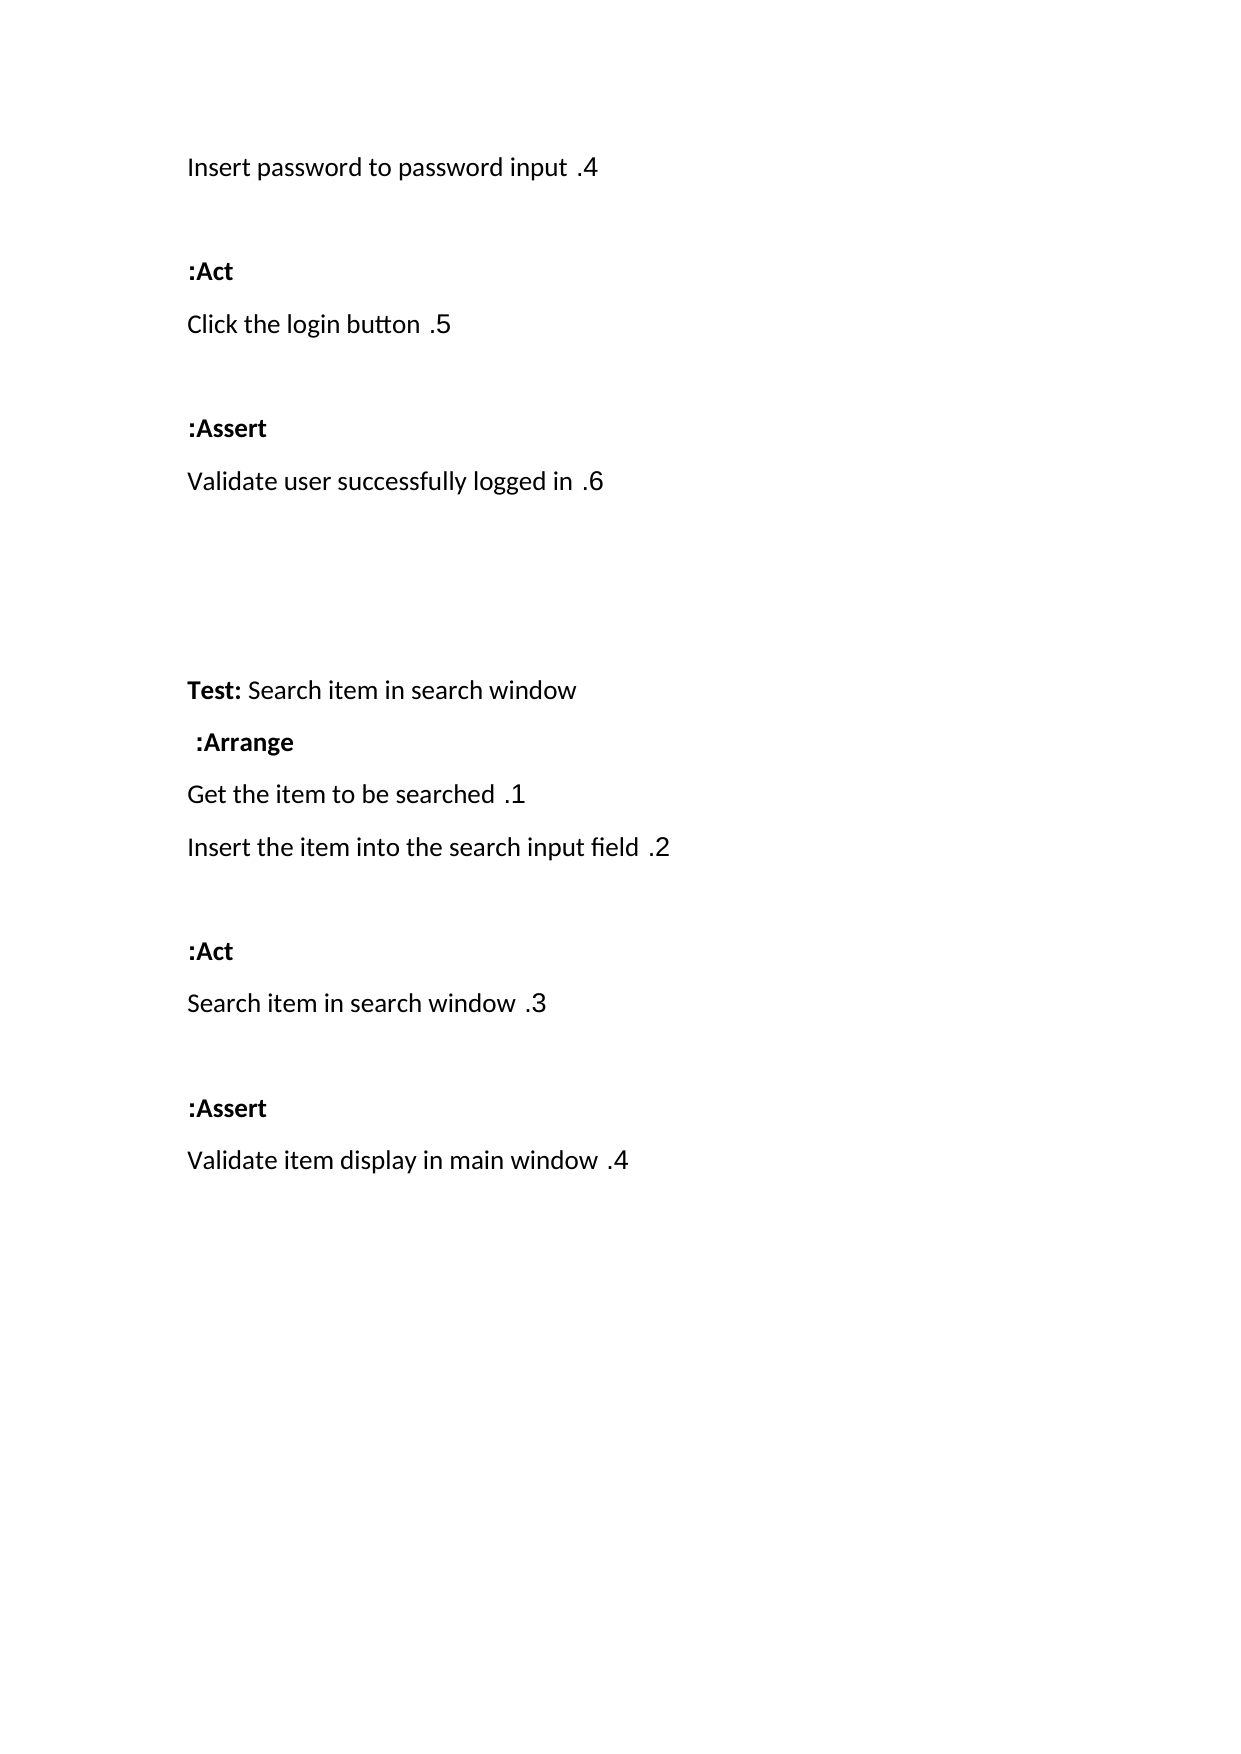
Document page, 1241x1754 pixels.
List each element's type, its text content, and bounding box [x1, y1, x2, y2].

text 1. Get the item to be searched [187, 777, 1053, 811]
text 4. Insert password to password input [187, 150, 1053, 183]
text Act: [187, 934, 1053, 967]
text 3. Search item in search window [187, 987, 1053, 1020]
text Assert: [187, 1091, 1053, 1124]
text 2. Insert the item into the search input field [187, 830, 1053, 863]
text Act: [187, 254, 1053, 288]
text Test: Search item in search window [187, 673, 1053, 706]
text Arrange: [187, 725, 1053, 758]
text Assert: [187, 411, 1053, 444]
text 6. Validate user successfully logged in [187, 464, 1053, 497]
text 4. Validate item display in main window [187, 1143, 1053, 1177]
text 5. Click the login button [187, 307, 1053, 340]
